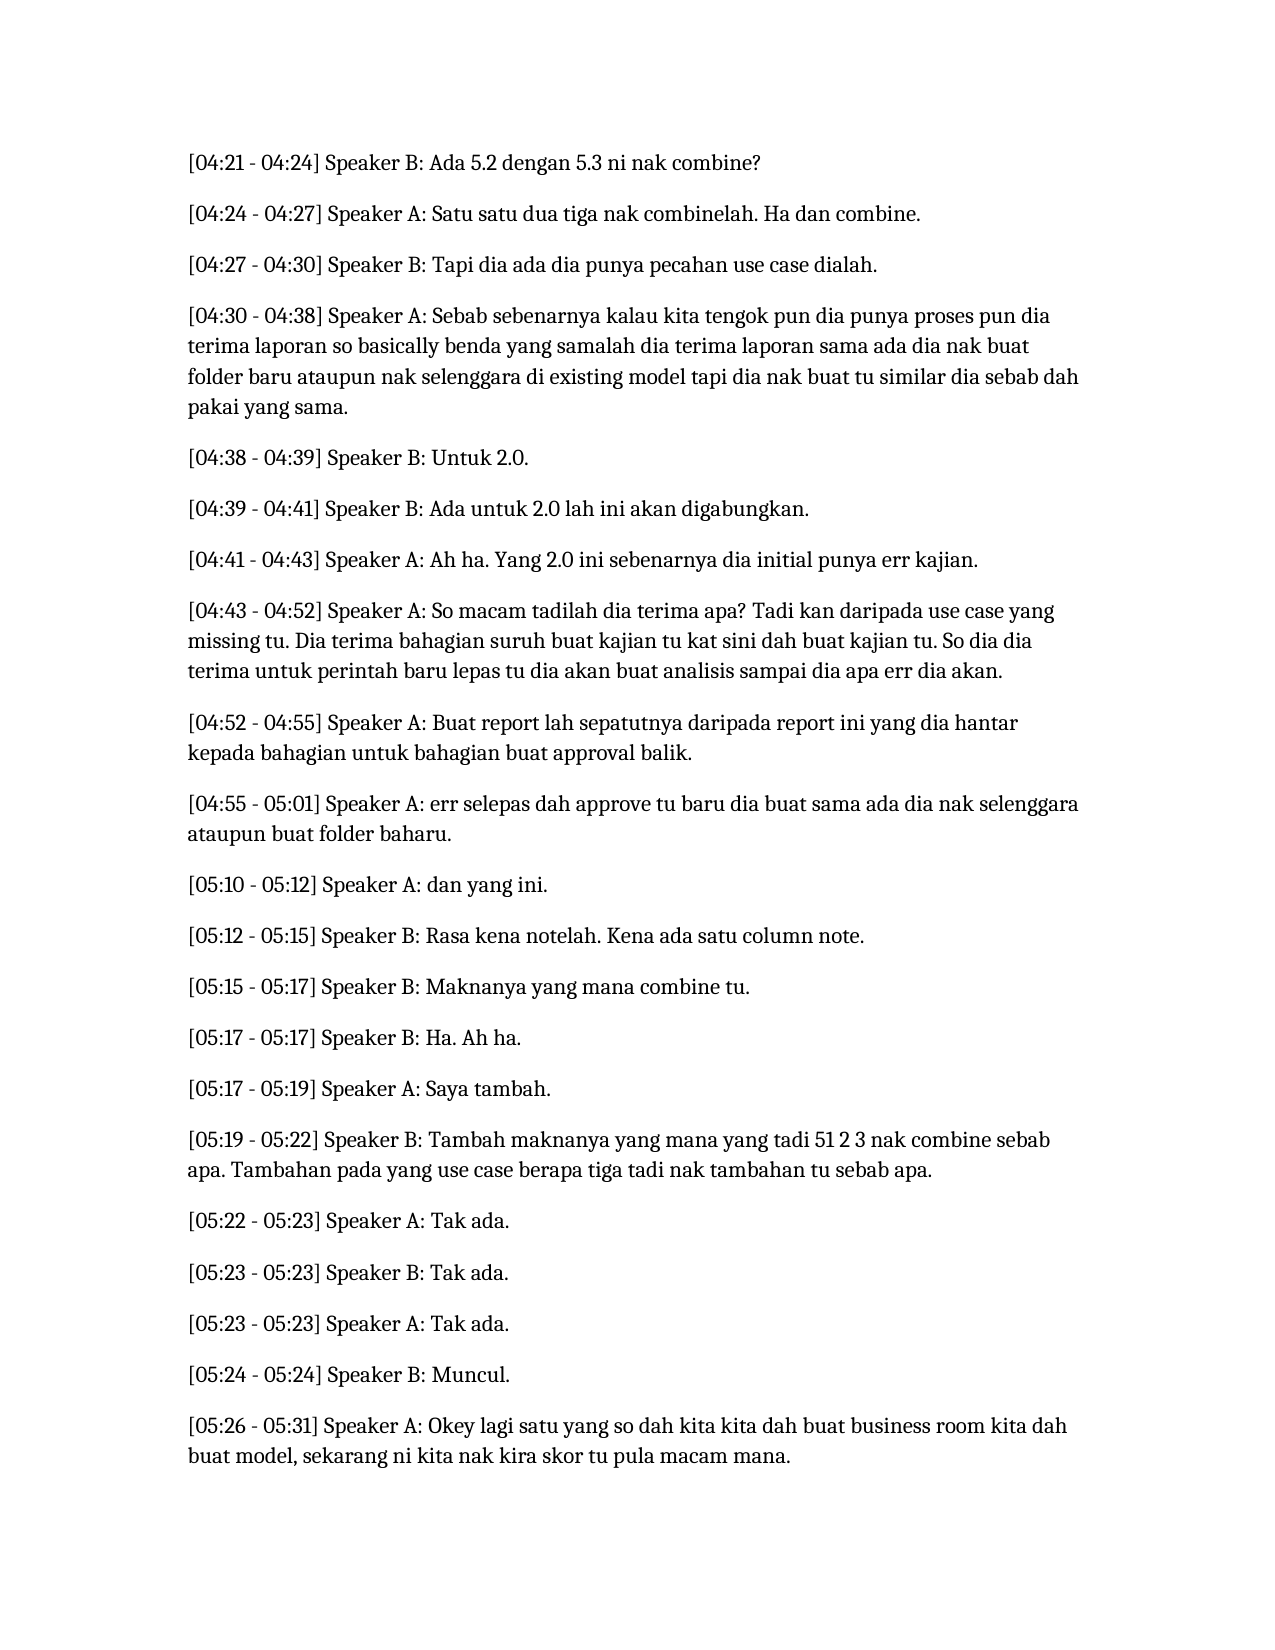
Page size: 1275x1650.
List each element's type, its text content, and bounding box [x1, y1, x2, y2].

text [04:24 - 04:27] Speaker A: Satu satu dua tiga nak combinelah. Ha dan combine. [187, 201, 1087, 227]
text [05:12 - 05:15] Speaker B: Rasa kena notelah. Kena ada satu column note. [187, 923, 1087, 949]
text [04:55 - 05:01] Speaker A: err selepas dah approve tu baru dia buat sama ada dia nak selenggara ataupun buat folder baharu. [187, 791, 1087, 847]
text [05:17 - 05:17] Speaker B: Ha. Ah ha. [187, 1025, 1087, 1051]
text [04:41 - 04:43] Speaker A: Ah ha. Yang 2.0 ini sebenarnya dia initial punya err kajian. [187, 547, 1087, 573]
text [04:43 - 04:52] Speaker A: So macam tadilah dia terima apa? Tadi kan daripada use case yang missing tu. Dia terima bahagian suruh buat kajian tu kat sini dah buat kajian tu. So dia dia terima untuk perintah baru lepas tu dia akan buat analisis sampai dia apa err dia akan. [187, 598, 1087, 685]
text [04:38 - 04:39] Speaker B: Untuk 2.0. [187, 445, 1087, 471]
text [05:23 - 05:23] Speaker A: Tak ada. [187, 1310, 1087, 1337]
text [04:27 - 04:30] Speaker B: Tapi dia ada dia punya pecahan use case dialah. [187, 252, 1087, 278]
text [04:52 - 04:55] Speaker A: Buat report lah sepatutnya daripada report ini yang dia hantar kepada bahagian untuk bahagian buat approval balik. [187, 709, 1087, 766]
text [04:30 - 04:38] Speaker A: Sebab sebenarnya kalau kita tengok pun dia punya proses pun dia terima laporan so basically benda yang samalah dia terima laporan sama ada dia nak buat folder baru ataupun nak selenggara di existing model tapi dia nak buat tu similar dia sebab dah pakai yang sama. [187, 303, 1087, 420]
text [05:26 - 05:31] Speaker A: Okey lagi satu yang so dah kita kita dah buat business room kita dah buat model, sekarang ni kita nak kira skor tu pula macam mana. [187, 1412, 1087, 1469]
text [05:24 - 05:24] Speaker B: Muncul. [187, 1361, 1087, 1388]
text [04:39 - 04:41] Speaker B: Ada untuk 2.0 lah ini akan digabungkan. [187, 496, 1087, 522]
text [04:21 - 04:24] Speaker B: Ada 5.2 dengan 5.3 ni nak combine? [187, 150, 1087, 176]
text [05:19 - 05:22] Speaker B: Tambah maknanya yang mana yang tadi 51 2 3 nak combine sebab apa. Tambahan pada yang use case berapa tiga tadi nak tambahan tu sebab apa. [187, 1127, 1087, 1184]
text [05:15 - 05:17] Speaker B: Maknanya yang mana combine tu. [187, 974, 1087, 1000]
text [05:10 - 05:12] Speaker A: dan yang ini. [187, 872, 1087, 898]
text [05:23 - 05:23] Speaker B: Tak ada. [187, 1259, 1087, 1286]
text [05:22 - 05:23] Speaker A: Tak ada. [187, 1208, 1087, 1235]
text [05:17 - 05:19] Speaker A: Saya tambah. [187, 1076, 1087, 1102]
